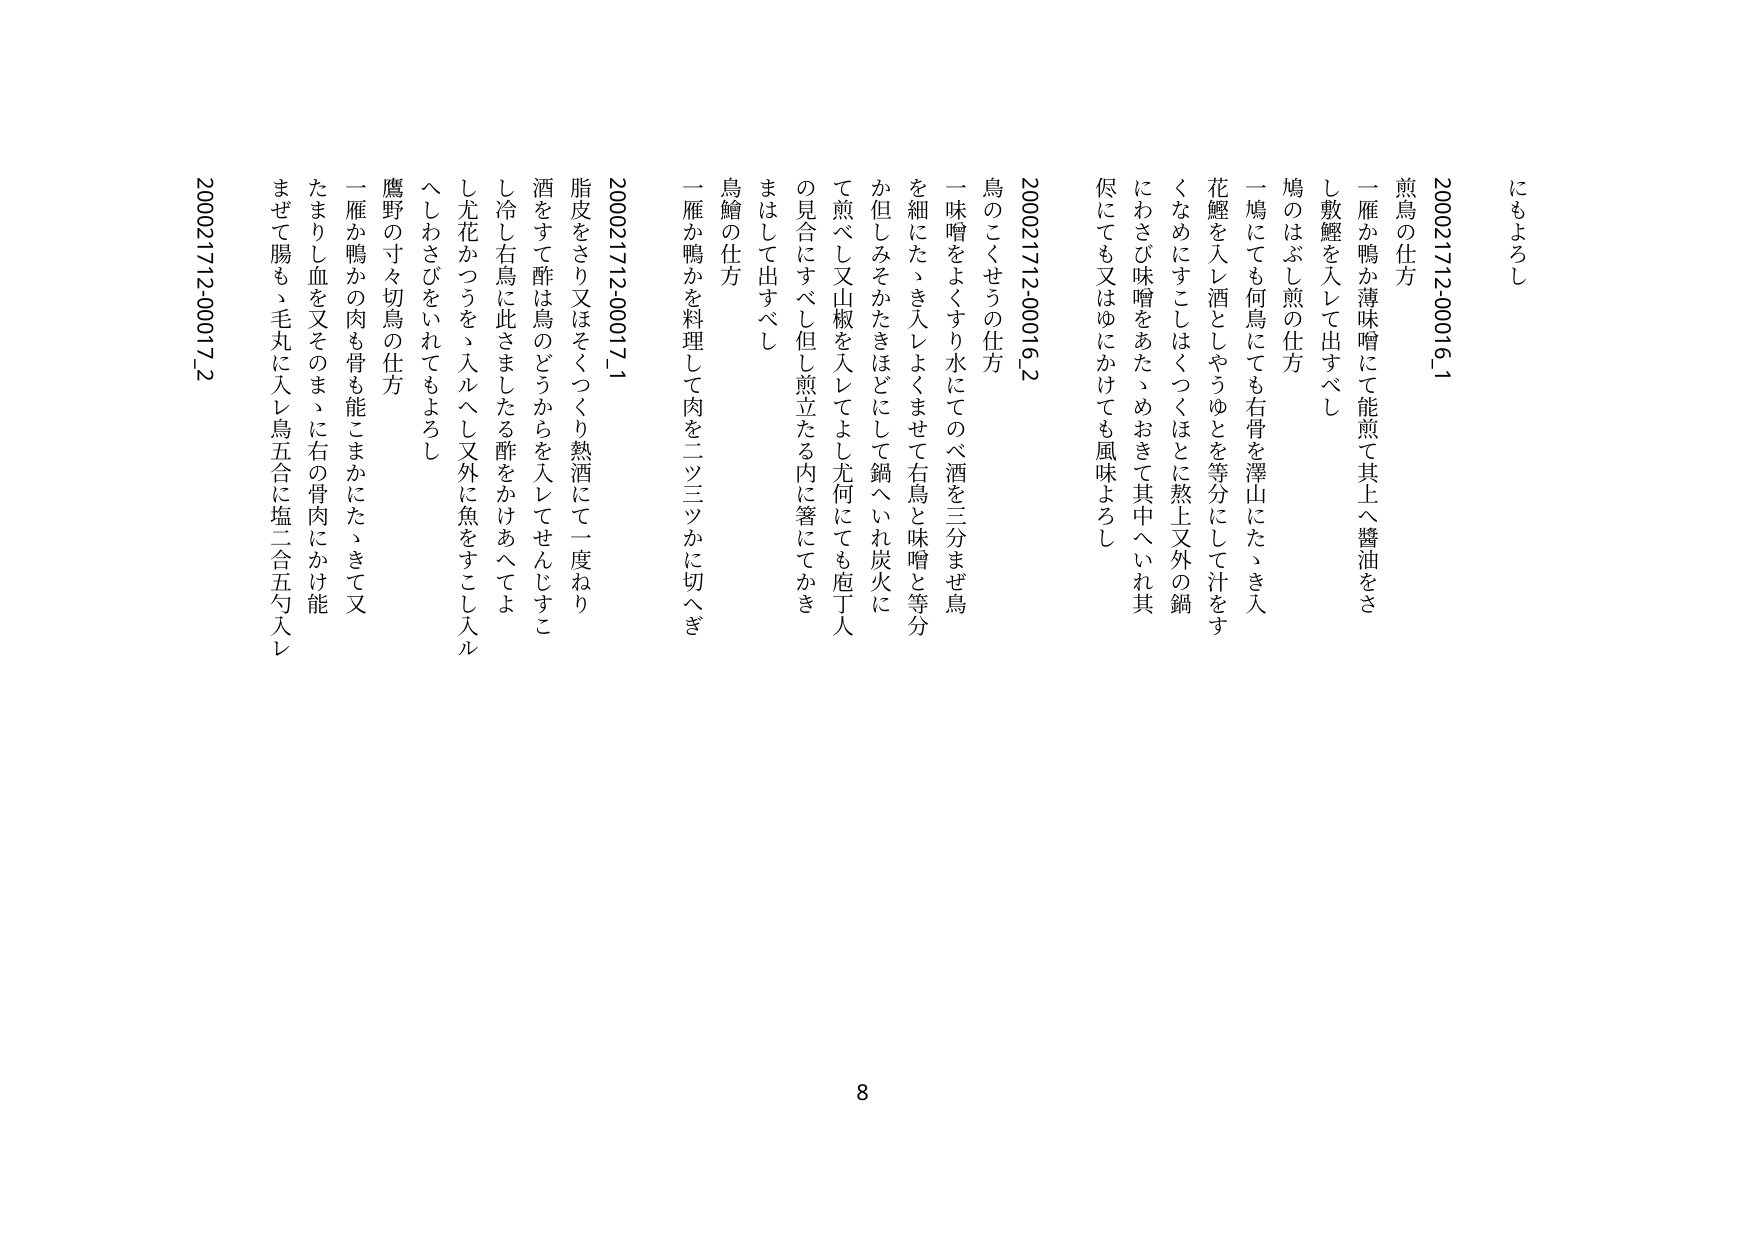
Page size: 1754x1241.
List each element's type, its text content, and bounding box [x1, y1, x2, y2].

text 200021712-00017_1 [600, 177, 637, 1063]
text たまりし血を又そのまゝに右の骨肉にかけ能 [300, 177, 337, 1063]
text か但しみそかたきほどにして鍋へいれ炭火に [862, 177, 900, 1063]
text 鳩のはぶし煎の仕方 [1275, 177, 1312, 1063]
text 一雁か鴨かの肉も骨も能こまかにたゝきて又 [337, 177, 375, 1063]
text 一味噌をよくすり水にてのべ酒を三分まぜ鳥 [937, 177, 975, 1063]
text くなめにすこしはくつくほとに熬上又外の鍋 [1162, 177, 1200, 1063]
text し敷鰹を入レて出すべし [1312, 177, 1350, 1063]
text にわさび味噌をあたゝめおきて其中へいれ其 [1125, 177, 1162, 1063]
text 侭にても又はゆにかけても風味よろし [1087, 177, 1125, 1063]
text の見合にすべし但し煎立たる内に箸にてかき [787, 177, 825, 1063]
text 200021712-00017_2 [187, 177, 225, 1063]
text まはして出すべし [750, 177, 787, 1063]
text 一鳩にても何鳥にても右骨を澤山にたゝき入 [1237, 177, 1275, 1063]
text 200021712-00016_1 [1425, 177, 1462, 1063]
text にもよろし [1500, 177, 1537, 1063]
text 鳥のこくせうの仕方 [975, 177, 1012, 1063]
text 脂皮をさり又ほそくつくり熱酒にて一度ねり [562, 177, 600, 1063]
text へしわさびをいれてもよろし [412, 177, 450, 1063]
text 煎鳥の仕方 [1387, 177, 1425, 1063]
text 鳥鱠の仕方 [712, 177, 750, 1063]
text 一雁か鴨かを料理して肉を二ツ三ツかに切へぎ [675, 177, 712, 1063]
text 一雁か鴨か薄味噌にて能煎て其上へ醬油をさ [1350, 177, 1387, 1063]
text て煎べし又山椒を入レてよし尤何にても庖丁人 [825, 177, 862, 1063]
text し冷し右鳥に此さましたる酢をかけあへてよ [487, 177, 525, 1063]
text し尤花かつうをゝ入ルへし又外に魚をすこし入ル [450, 177, 487, 1063]
text を細にたゝき入レよくませて右鳥と味噌と等分 [900, 177, 937, 1063]
text 鷹野の寸々切鳥の仕方 [375, 177, 412, 1063]
text 酒をすて酢は鳥のどうからを入レてせんじすこ [525, 177, 562, 1063]
text 花鰹を入レ酒としやうゆとを等分にして汁をす [1200, 177, 1237, 1063]
text 200021712-00016_2 [1012, 177, 1050, 1063]
text まぜて腸もゝ毛丸に入レ鳥五合に塩二合五勺入レ [262, 177, 300, 1063]
